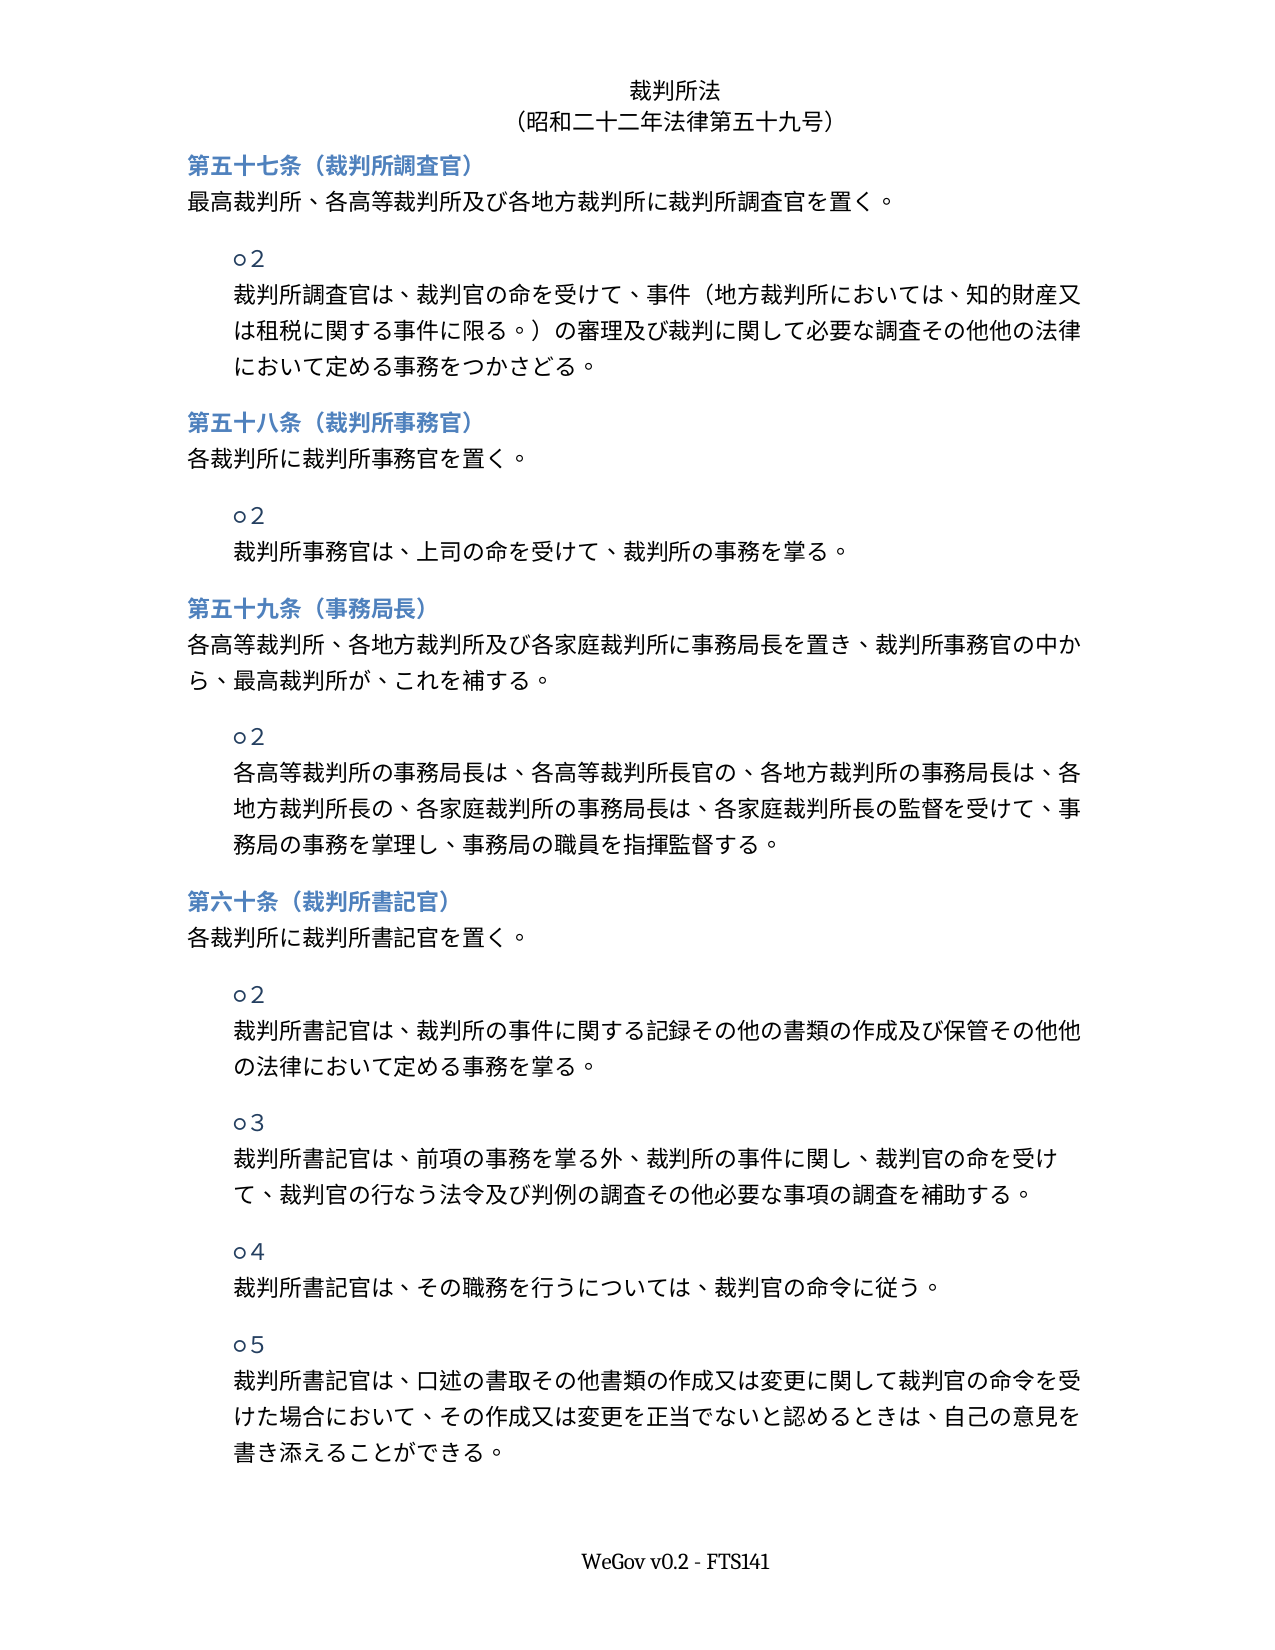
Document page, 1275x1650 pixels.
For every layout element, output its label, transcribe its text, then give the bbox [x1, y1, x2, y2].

text 裁判所書記官は、その職務を行うについては、裁判官の命令に従う。 [233, 1272, 1087, 1303]
text 裁判所事務官は、上司の命を受けて、裁判所の事務を掌る。 [233, 536, 1087, 567]
text 最高裁判所、各高等裁判所及び各地方裁判所に裁判所調査官を置く。 [187, 186, 1087, 217]
text 裁判所書記官は、口述の書取その他書類の作成又は変更に関して裁判官の命令を受けた場合において、その作成又は変更を正当でないと認めるときは、自己の意見を書き添えることができる。 [233, 1364, 1087, 1468]
text 各裁判所に裁判所事務官を置く。 [187, 443, 1087, 474]
subtitle ○３ [233, 1107, 1087, 1138]
subtitle ○２ [233, 243, 1087, 274]
subtitle 第五十七条（裁判所調査官） [187, 150, 1087, 181]
subtitle ○５ [233, 1329, 1087, 1360]
text 各裁判所に裁判所書記官を置く。 [187, 922, 1087, 953]
subtitle 第六十条（裁判所書記官） [187, 886, 1087, 917]
subtitle 第五十九条（事務局長） [187, 593, 1087, 624]
text 各高等裁判所、各地方裁判所及び各家庭裁判所に事務局長を置き、裁判所事務官の中から、最高裁判所が、これを補する。 [187, 629, 1087, 696]
text 裁判所書記官は、裁判所の事件に関する記録その他の書類の作成及び保管その他他の法律において定める事務を掌る。 [233, 1014, 1087, 1082]
subtitle ○４ [233, 1236, 1087, 1267]
subtitle ○２ [233, 979, 1087, 1010]
text 裁判所調査官は、裁判官の命を受けて、事件（地方裁判所においては、知的財産又は租税に関する事件に限る。）の審理及び裁判に関して必要な調査その他他の法律において定める事務をつかさどる。 [233, 279, 1087, 382]
text 各高等裁判所の事務局長は、各高等裁判所長官の、各地方裁判所の事務局長は、各地方裁判所長の、各家庭裁判所の事務局長は、各家庭裁判所長の監督を受けて、事務局の事務を掌理し、事務局の職員を指揮監督する。 [233, 757, 1087, 860]
subtitle 第五十八条（裁判所事務官） [187, 407, 1087, 438]
text 裁判所書記官は、前項の事務を掌る外、裁判所の事件に関し、裁判官の命を受けて、裁判官の行なう法令及び判例の調査その他必要な事項の調査を補助する。 [233, 1143, 1087, 1210]
subtitle ○２ [233, 721, 1087, 753]
subtitle ○２ [233, 500, 1087, 531]
